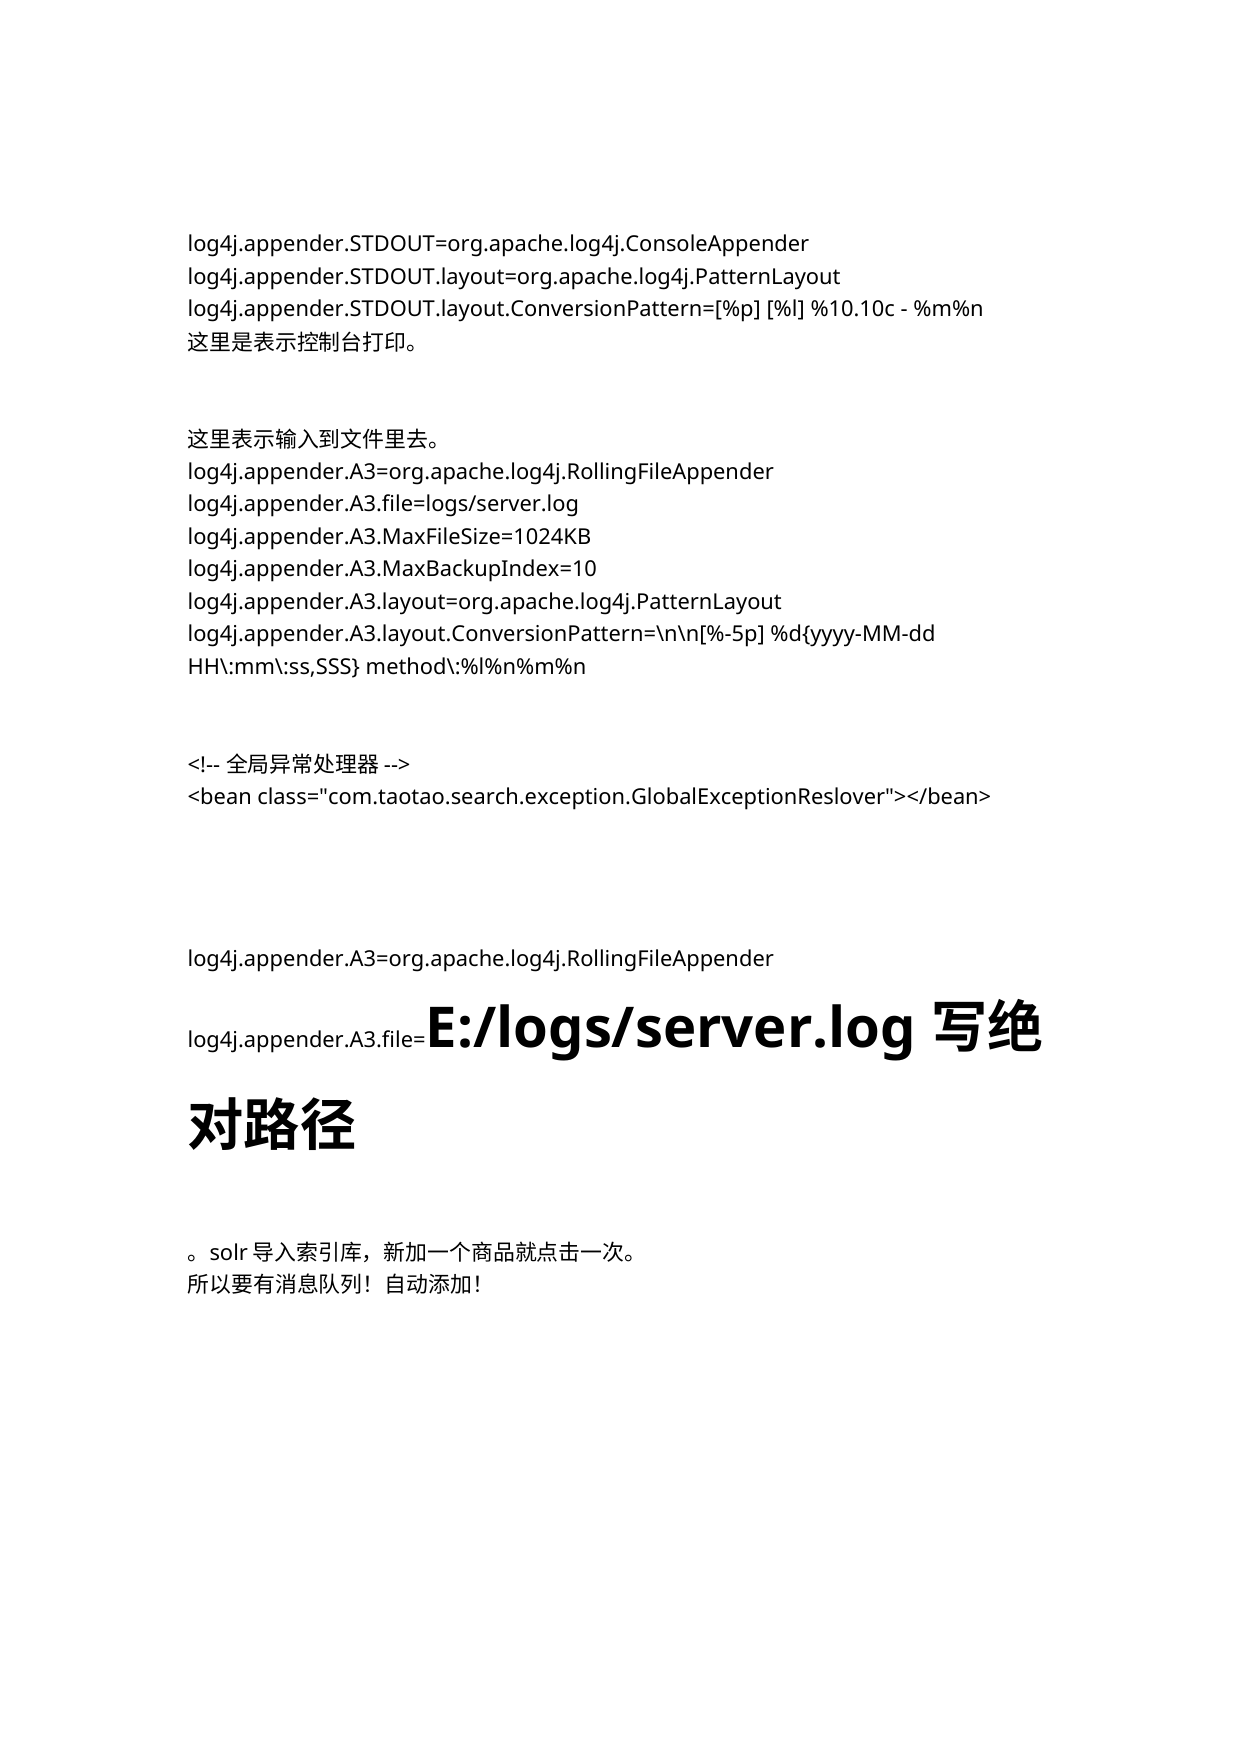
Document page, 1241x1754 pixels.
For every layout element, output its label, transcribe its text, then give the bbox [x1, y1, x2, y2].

text <bean class="com.taotao.search.exception.GlobalExceptionReslover"></bean> [187, 779, 1053, 812]
text log4j.appender.A3.layout.ConversionPattern=\n\n[%-5p] %d{yyyy-MM-dd HH\:mm\:ss,SSS} method\:%l%n%m%n [187, 617, 1053, 682]
text 这里表示输入到文件里去。 [187, 422, 1053, 454]
text 。solr导入索引库，新加一个商品就点击一次。 [187, 1234, 1053, 1267]
text log4j.appender.A3.layout=org.apache.log4j.PatternLayout [187, 584, 1053, 617]
text log4j.appender.STDOUT.layout.ConversionPattern=[%p] [%l] %10.10c - %m%n [187, 292, 1053, 324]
text log4j.appender.A3.MaxBackupIndex=10 [187, 552, 1053, 584]
text 所以要有消息队列！自动添加！ [187, 1267, 1053, 1299]
text 这里是表示控制台打印。 [187, 324, 1053, 357]
text log4j.appender.A3=org.apache.log4j.RollingFileAppender [187, 454, 1053, 487]
text log4j.appender.STDOUT.layout=org.apache.log4j.PatternLayout [187, 259, 1053, 292]
text log4j.appender.STDOUT=org.apache.log4j.ConsoleAppender [187, 227, 1053, 259]
text <!-- 全局异常处理器 --> [187, 747, 1053, 779]
text log4j.appender.A3.file=E:/logs/server.log 写绝对路径 [187, 974, 1053, 1169]
text log4j.appender.A3.MaxFileSize=1024KB [187, 519, 1053, 552]
text log4j.appender.A3.file=logs/server.log [187, 487, 1053, 519]
text log4j.appender.A3=org.apache.log4j.RollingFileAppender [187, 942, 1053, 974]
